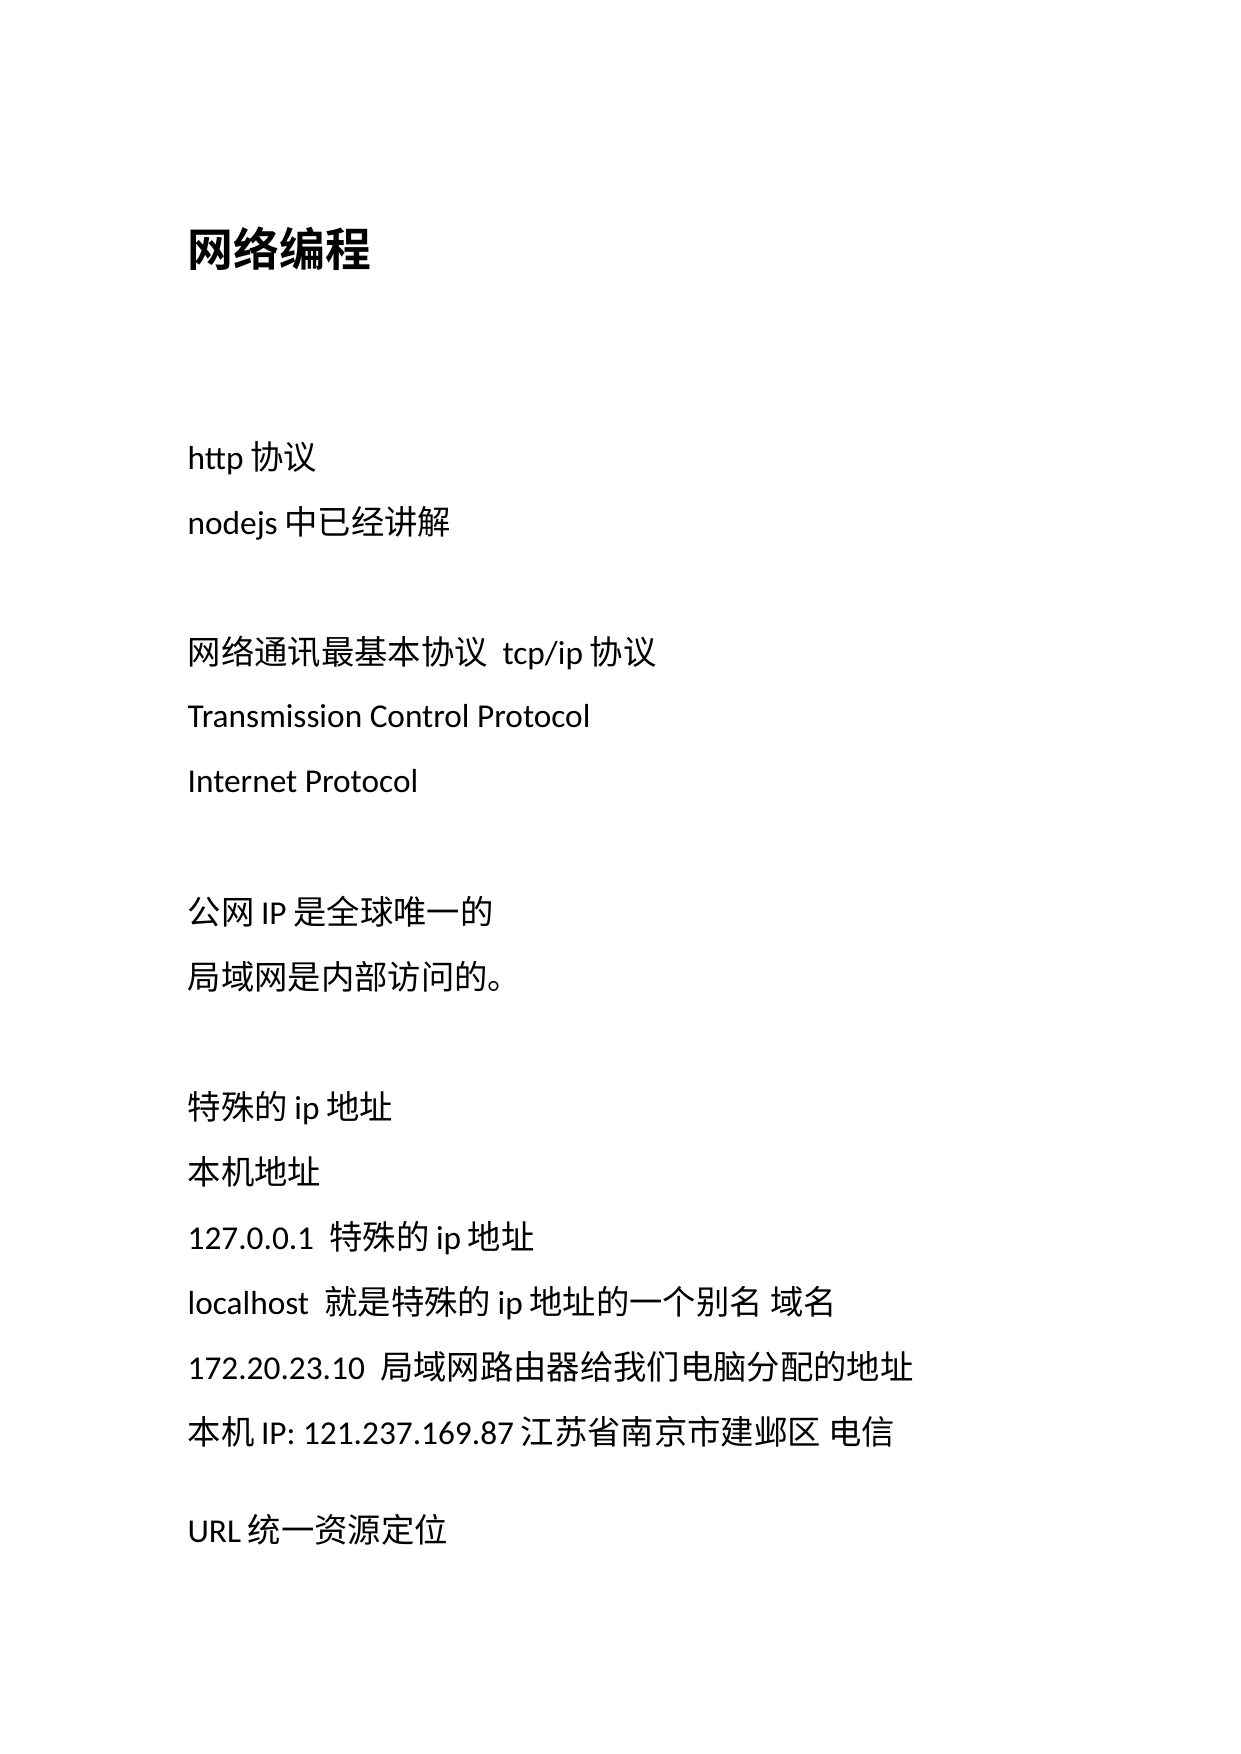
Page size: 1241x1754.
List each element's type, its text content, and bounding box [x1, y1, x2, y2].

text 127.0.0.1 特殊的ip地址 [187, 1203, 1053, 1268]
text 网络通讯最基本协议 tcp/ip协议 [187, 618, 1053, 683]
text 本机IP: 121.237.169.87江苏省南京市建邺区 电信 [187, 1398, 1053, 1495]
text 公网IP是全球唯一的 [187, 878, 1053, 943]
subtitle 网络编程 [187, 197, 1053, 295]
text 局域网是内部访问的。 [187, 943, 1053, 1008]
text 本机地址 [187, 1138, 1053, 1203]
text localhost 就是特殊的ip地址的一个别名 域名 [187, 1268, 1053, 1333]
text URL统一资源定位 [187, 1495, 1053, 1560]
text http协议 [187, 423, 1053, 488]
text 特殊的ip地址 [187, 1073, 1053, 1138]
text Internet Protocol [187, 748, 1053, 813]
text 172.20.23.10 局域网路由器给我们电脑分配的地址 [187, 1333, 1053, 1398]
text nodejs中已经讲解 [187, 488, 1053, 553]
text Transmission Control Protocol [187, 683, 1053, 748]
